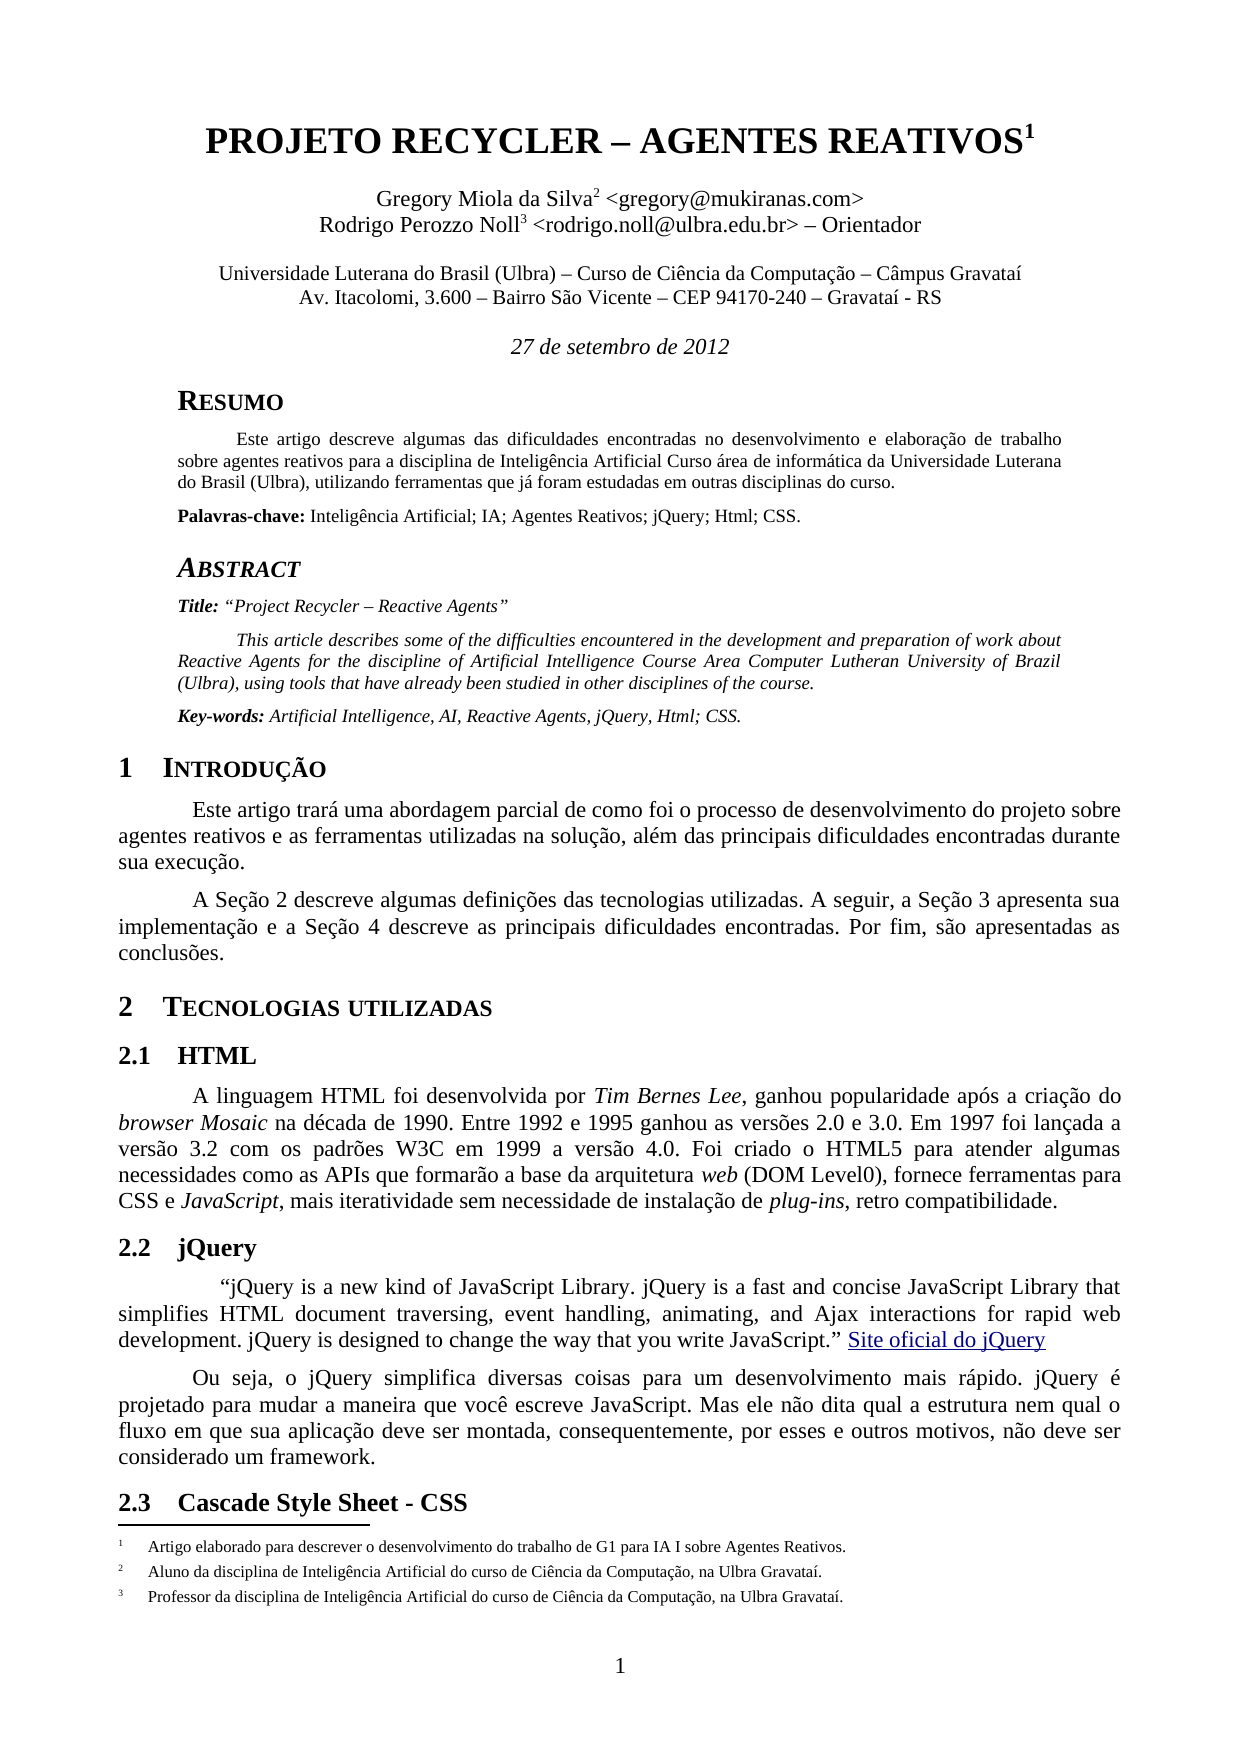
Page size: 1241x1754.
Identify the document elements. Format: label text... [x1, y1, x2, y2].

title Title: “Project Recycler – Reactive Agents” [177, 595, 1063, 617]
text “jQuery is a new kind of JavaScript Library. jQuery is a fast and concise JavaScript Library that simplifies HTML document traversing, event handling, animating, and Ajax interactions for rapid web development. jQuery is designed to change the way that you write JavaScript.” Site oficial do jQuery [118, 1273, 1122, 1352]
text Resumo [177, 383, 1063, 417]
text A linguagem HTML foi desenvolvida por Tim Bernes Lee, ganhou popularidade após a criação do browser Mosaic na década de 1990. Entre 1992 e 1995 ganhou as versões 2.0 e 3.0. Em 1997 foi lançada a versão 3.2 com os padrões W3C em 1999 a versão 4.0. Foi criado o HTML5 para atender algumas necessidades como as APIs que formarão a base da arquitetura web (DOM Level0), fornece ferramentas para CSS e JavaScript, mais iteratividade sem necessidade de instalação de plug-ins, retro compatibilidade. [118, 1082, 1122, 1214]
text Este artigo trará uma abordagem parcial de como foi o processo de desenvolvimento do projeto sobre agentes reativos e as ferramentas utilizadas na solução, além das principais dificuldades encontradas durante sua execução. [118, 796, 1122, 875]
text PROJETO RECYCLER – AGENTES REATIVOS [118, 118, 1122, 161]
text A Seção 2 descreve algumas definições das tecnologias utilizadas. A seguir, a Seção 3 apresenta sua implementação e a Seção 4 descreve as principais dificuldades encontradas. Por fim, são apresentadas as conclusões. [118, 886, 1122, 966]
text Palavras-chave: Inteligência Artificial; IA; Agentes Reativos; jQuery; Html; CSS. [177, 505, 1063, 526]
text Rodrigo Perozzo Noll <rodrigo.noll@ulbra.edu.br> – Orientador [118, 211, 1122, 238]
list Introdução [118, 750, 1122, 784]
text jQuery [118, 1232, 1122, 1262]
text Av. Itacolomi, 3.600 – Bairro São Vicente – CEP 94170-240 – Gravataí - RS [118, 285, 1122, 309]
text HTML [118, 1040, 1122, 1070]
text Key-words: Artificial Intelligence, AI, Reactive Agents, jQuery, Html; CSS. [177, 705, 1063, 727]
text Este artigo descreve algumas das dificuldades encontradas no desenvolvimento e elaboração de trabalho sobre agentes reativos para a disciplina de Inteligência Artificial Curso área de informática da Universidade Luterana do Brasil (Ulbra), utilizando ferramentas que já foram estudadas em outras disciplinas do curso. [177, 428, 1063, 493]
text Gregory Miola da Silva <gregory@mukiranas.com> [118, 185, 1122, 211]
text This article describes some of the difficulties encountered in the development and preparation of work about Reactive Agents for the discipline of Artificial Intelligence Course Area Computer Lutheran University of Brazil (Ulbra), using tools that have already been studied in other disciplines of the course. [177, 629, 1063, 693]
text Ou seja, o jQuery simplifica diversas coisas para um desenvolvimento mais rápido. jQuery é projetado para mudar a maneira que você escreve JavaScript. Mas ele não dita qual a estrutura nem qual o fluxo em que sua aplicação deve ser montada, consequentemente, por esses e outros motivos, não deve ser considerado um framework. [118, 1364, 1122, 1470]
text 27 de setembro de 2012 [118, 333, 1122, 359]
text Universidade Luterana do Brasil (Ulbra) – Curso de Ciência da Computação – Câmpus Gravataí [118, 261, 1122, 285]
text Cascade Style Sheet - CSS [118, 1487, 1122, 1517]
text Abstract [177, 550, 1063, 583]
list Tecnologias utilizadas [118, 989, 1122, 1023]
